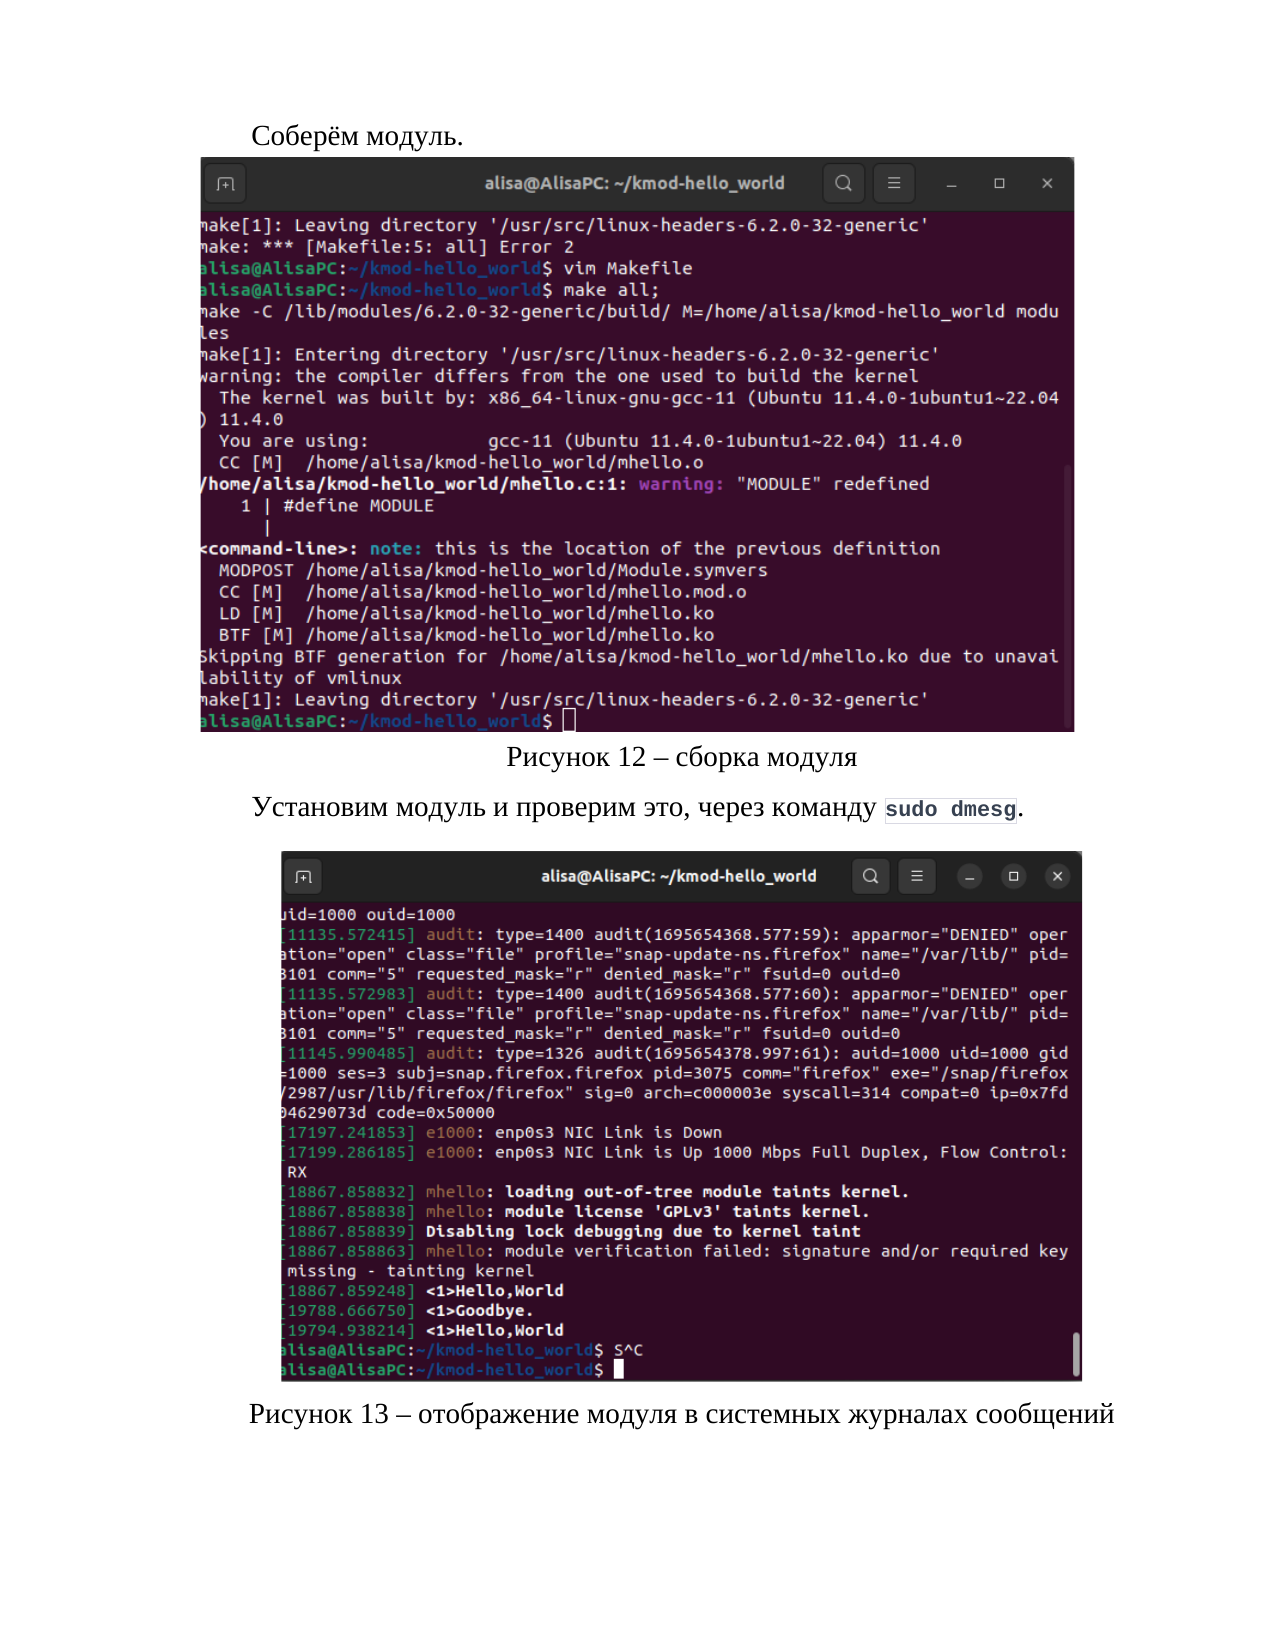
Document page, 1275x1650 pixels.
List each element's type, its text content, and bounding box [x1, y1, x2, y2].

text Соберём модуль. [177, 118, 1186, 152]
text Установим модуль и проверим это, через команду sudo dmesg. [177, 789, 1186, 823]
picture [281, 851, 1083, 1382]
picture [200, 157, 1075, 732]
